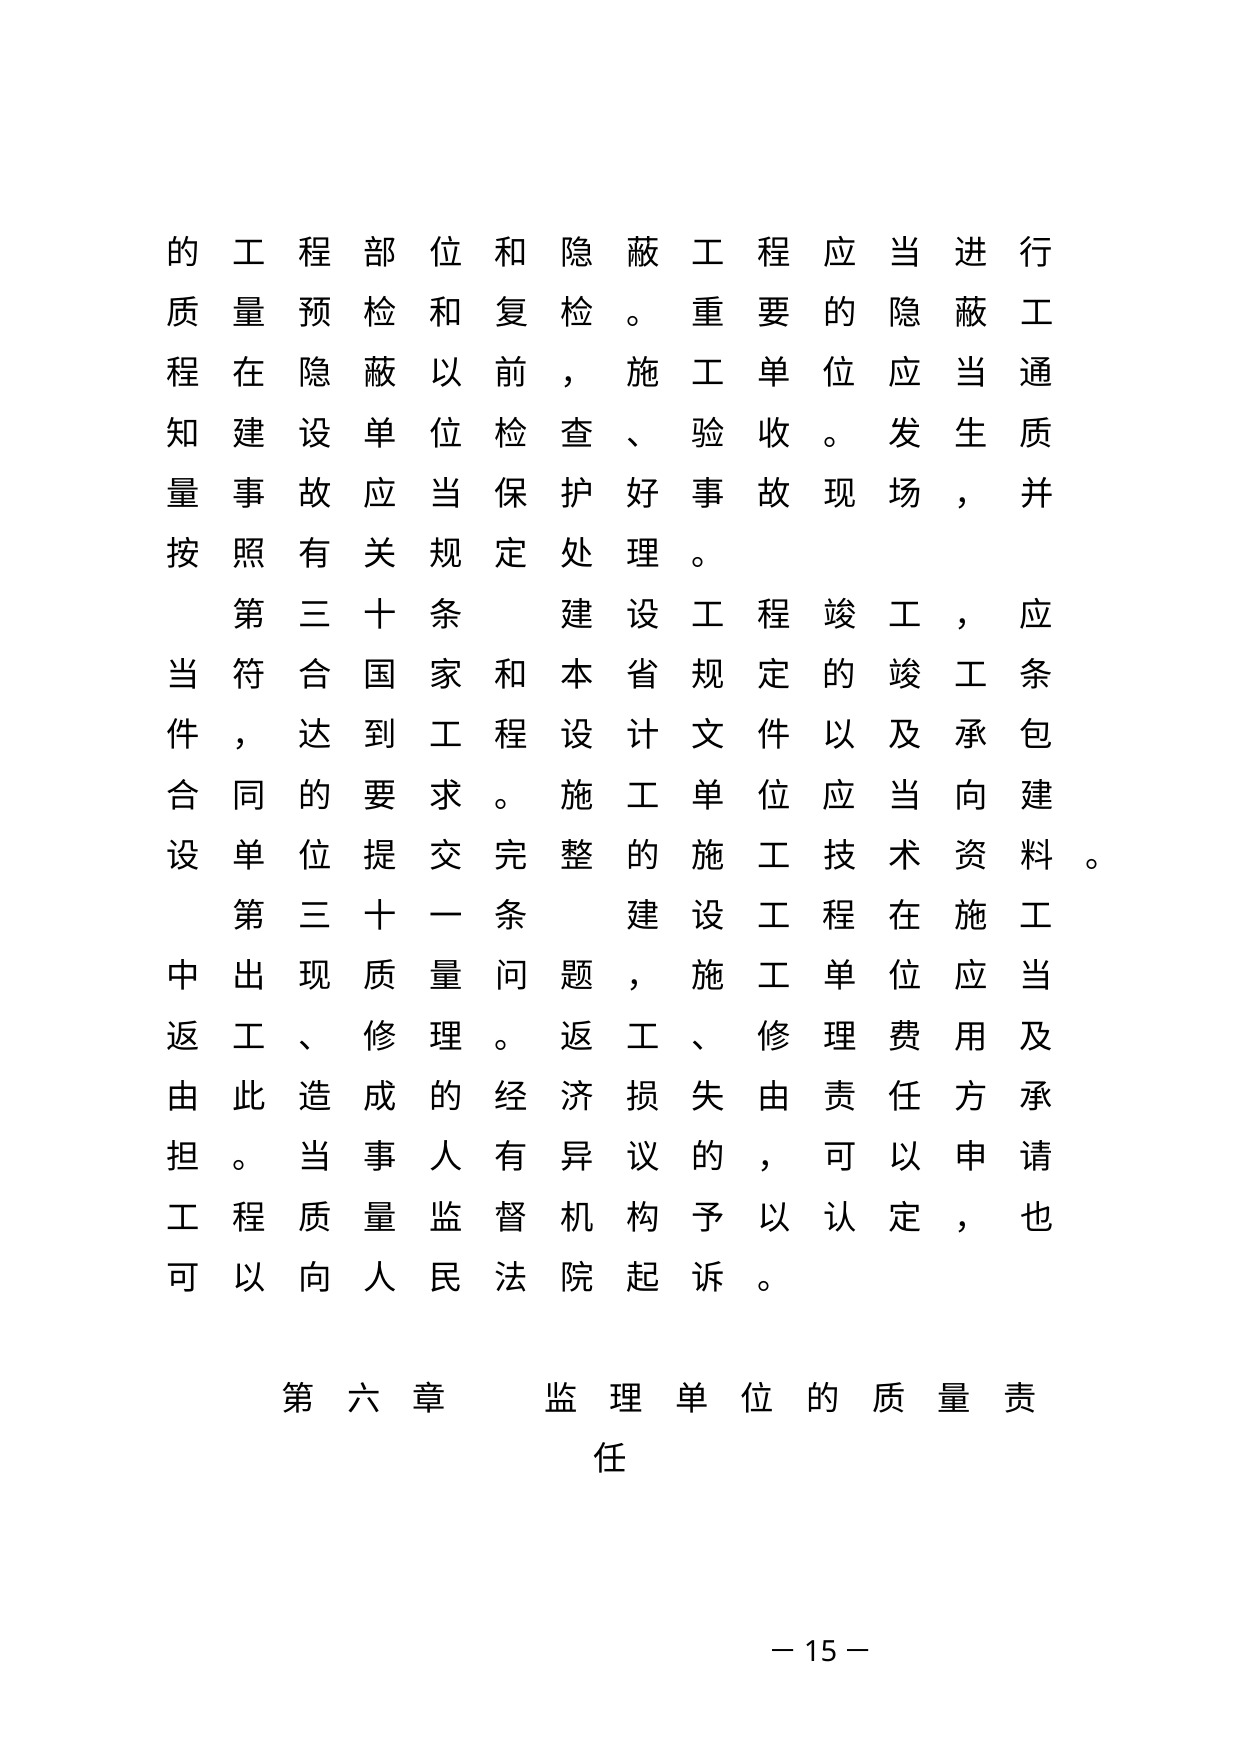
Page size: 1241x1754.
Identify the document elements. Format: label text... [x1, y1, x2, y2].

text 第三十一条 建设工程在施工中出现质量问题，施工单位应当返工、修理。返工、修理费用及由此造成的经济损失由责任方承担。当事人有异议的，可以申请工程质量监督机构予以认定，也可以向人民法院起诉。 [167, 883, 1085, 1305]
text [167, 219, 1085, 581]
text 第三十条 建设工程竣工，应当符合国家和本省规定的竣工条件，达到工程设计文件以及承包合同的要求。施工单位应当向建设单位提交完整的施工技术资料。 [167, 581, 1085, 883]
text 第六章 监理单位的质量责任 [167, 1365, 1085, 1486]
